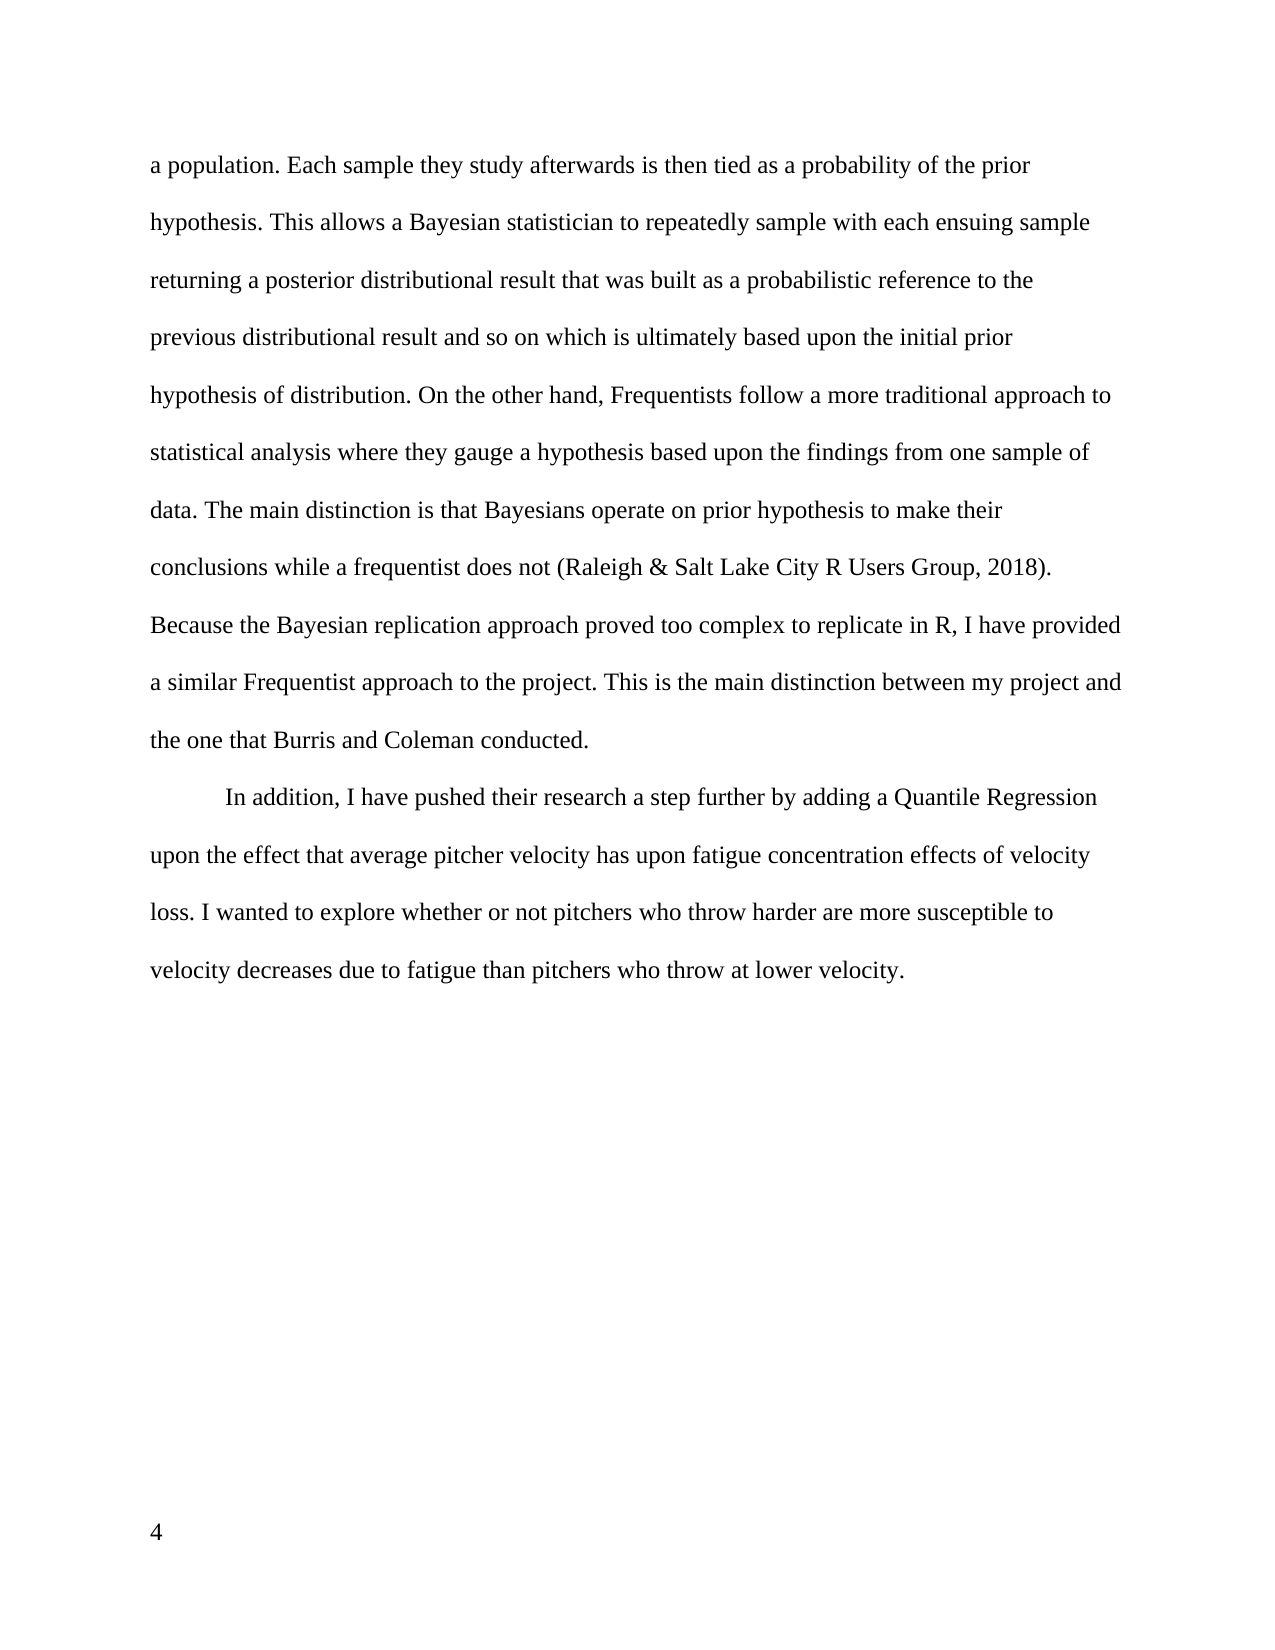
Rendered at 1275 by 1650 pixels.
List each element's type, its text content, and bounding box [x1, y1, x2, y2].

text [150, 150, 1125, 754]
text In addition, I have pushed their research a step further by adding a Quantile Regression upon the effect that average pitcher velocity has upon fatigue concentration effects of velocity loss. I wanted to explore whether or not pitchers who throw harder are more susceptible to velocity decreases due to fatigue than pitchers who throw at lower velocity. [150, 782, 1125, 984]
